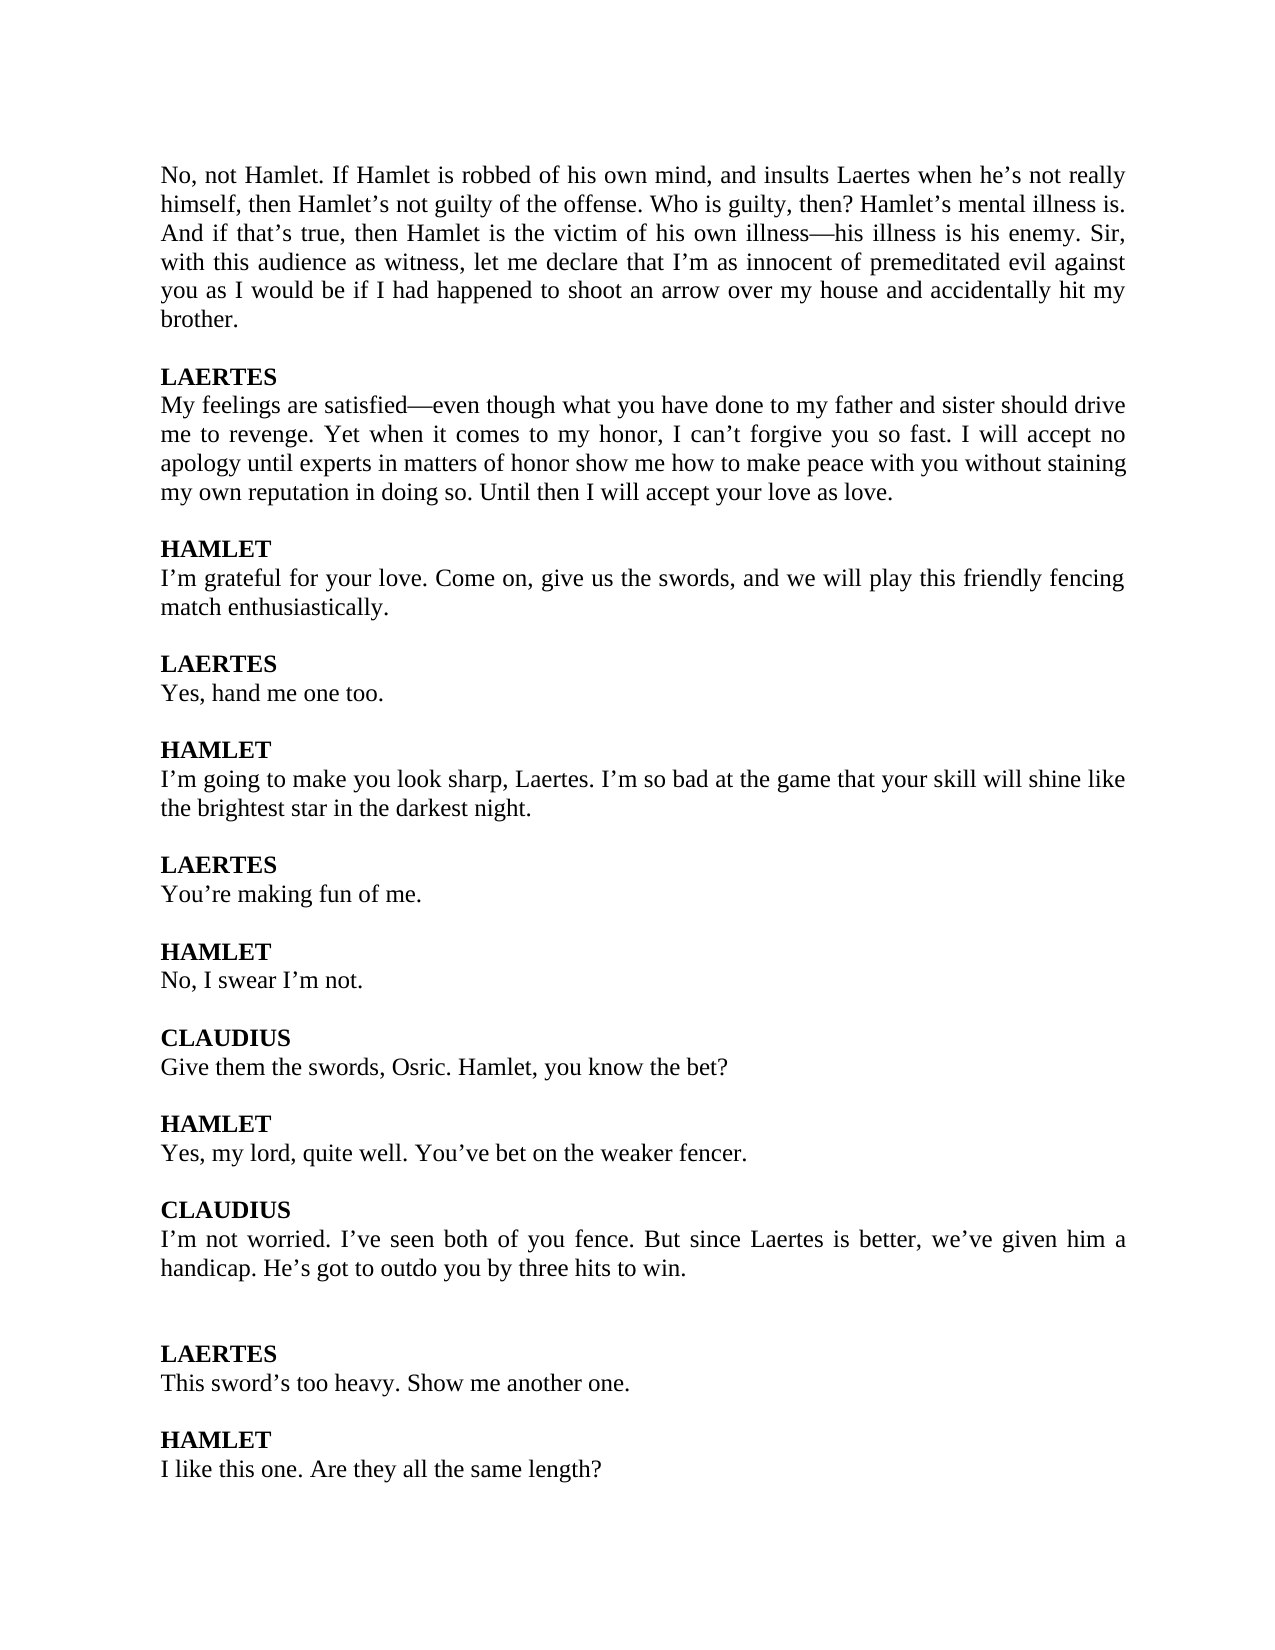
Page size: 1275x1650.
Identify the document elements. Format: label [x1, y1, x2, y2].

table_header [150, 150, 1137, 1493]
